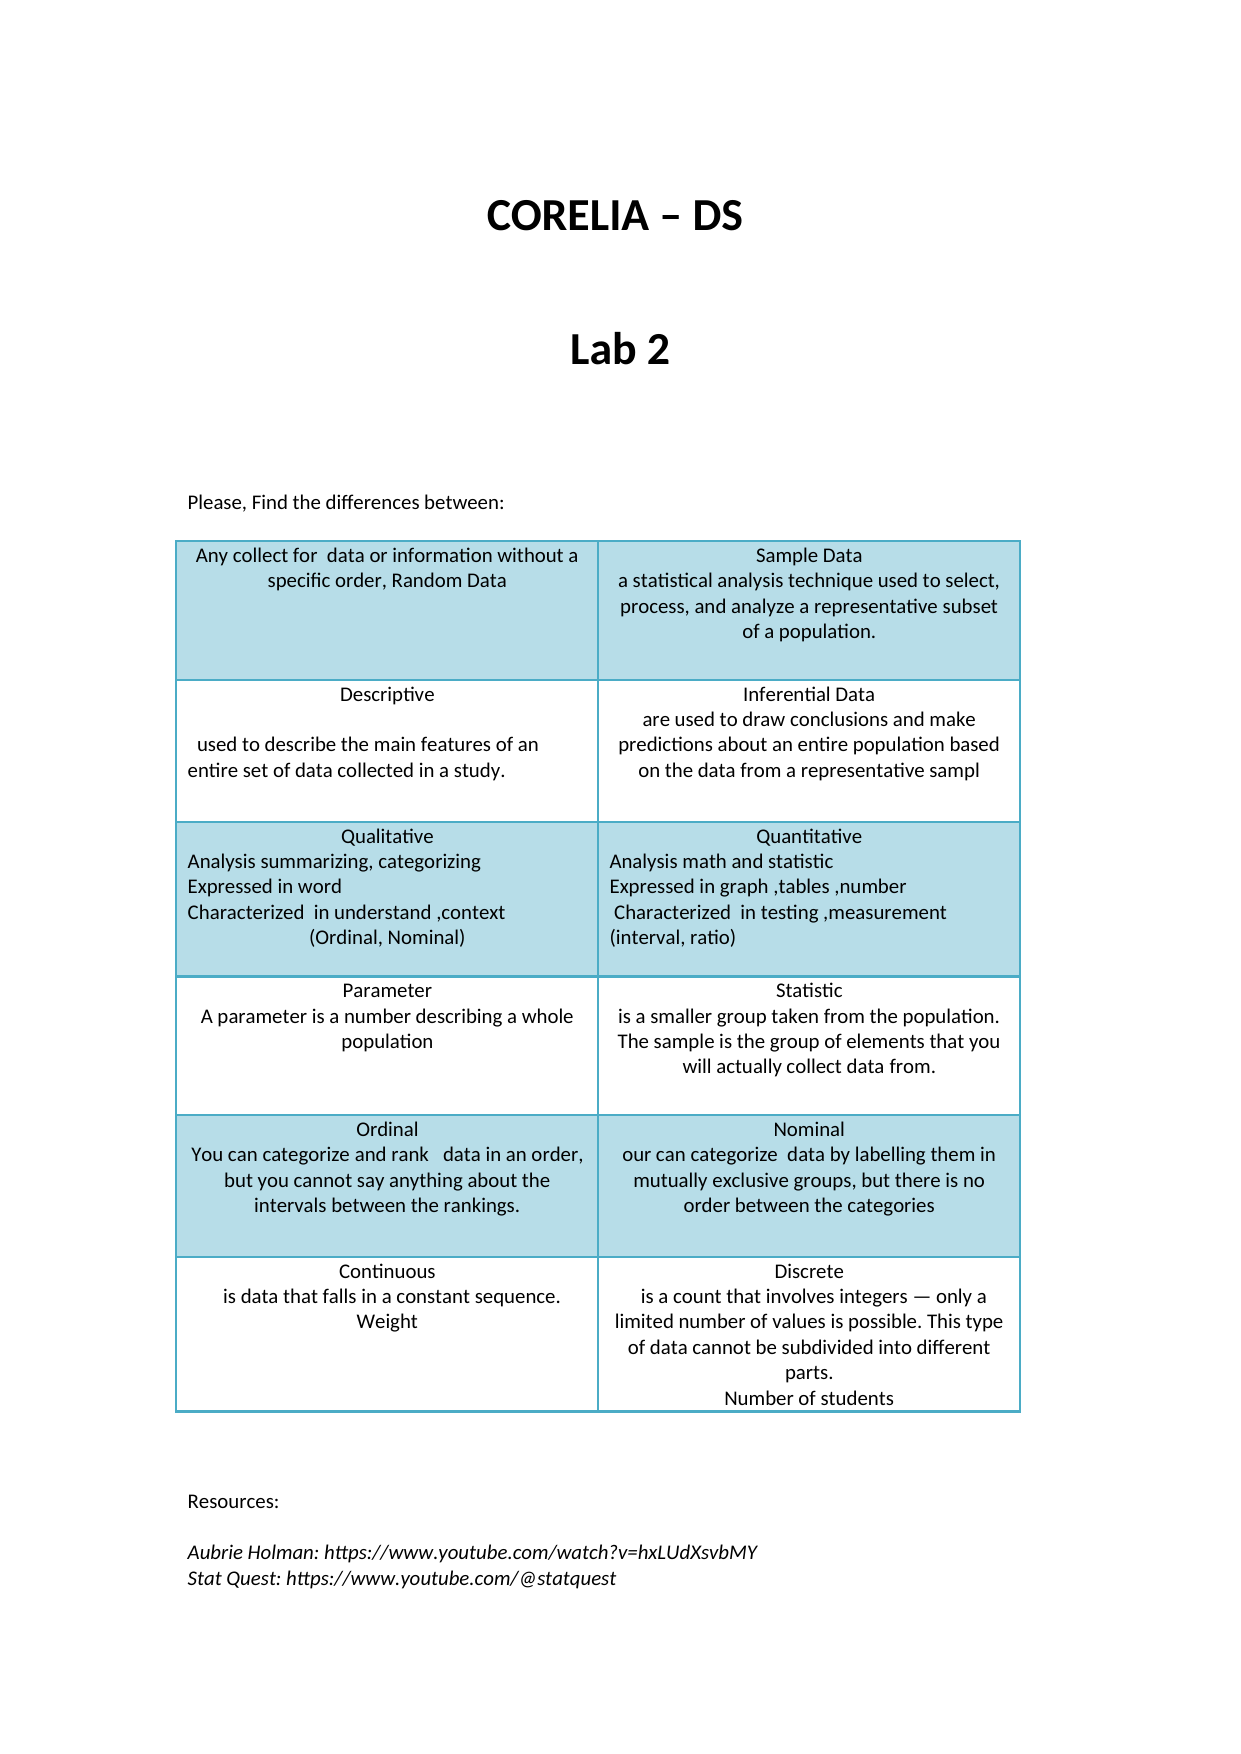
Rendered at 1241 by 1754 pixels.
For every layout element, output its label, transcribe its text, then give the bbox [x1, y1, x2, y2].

table_header Any collect for data or information without a specific order, Random Data [177, 542, 597, 679]
table_cell Statistic is a smaller group taken from the population. The sample is the group of elements that you will actually collect data from. [599, 978, 1019, 1114]
text Stat Quest: https://www.youtube.com/@statquest [187, 1565, 1053, 1590]
text Resources: [187, 1489, 1053, 1539]
table_cell Inferential Data are used to draw conclusions and make predictions about an entire population based on the data from a representative sampl [599, 681, 1019, 821]
table_cell Quantitative Analysis math and statistic Expressed in graph ,tables ,number Characterized in testing ,measurement (interval, ratio) [599, 823, 1019, 975]
text Please, Find the differences between: [187, 489, 1053, 540]
table_cell Parameter A parameter is a number describing a whole population [177, 978, 597, 1114]
table_cell Continuous is data that falls in a constant sequence. Weight [177, 1258, 597, 1410]
subtitle CORELIA – DS Lab 2 [187, 185, 1053, 376]
table_cell Descriptive used to describe the main features of an entire set of data collected in a study. [177, 681, 597, 821]
table_cell Qualitative Analysis summarizing, categorizing Expressed in word Characterized in understand ,context (Ordinal, Nominal) [177, 823, 597, 975]
text Aubrie Holman: https://www.youtube.com/watch?v=hxLUdXsvbMY [187, 1539, 1053, 1565]
table_cell Discrete is a count that involves integers — only a limited number of values is possible. This type of data cannot be subdivided into different parts. Number of students [599, 1258, 1019, 1410]
table_cell Nominal our can categorize data by labelling them in mutually exclusive groups, but there is no order between the categories [599, 1116, 1019, 1256]
table_header Sample Data a statistical analysis technique used to select, process, and analyze a representative subset of a population. [599, 542, 1019, 679]
table_cell Ordinal You can categorize and rank data in an order, but you cannot say anything about the intervals between the rankings. [177, 1116, 597, 1256]
